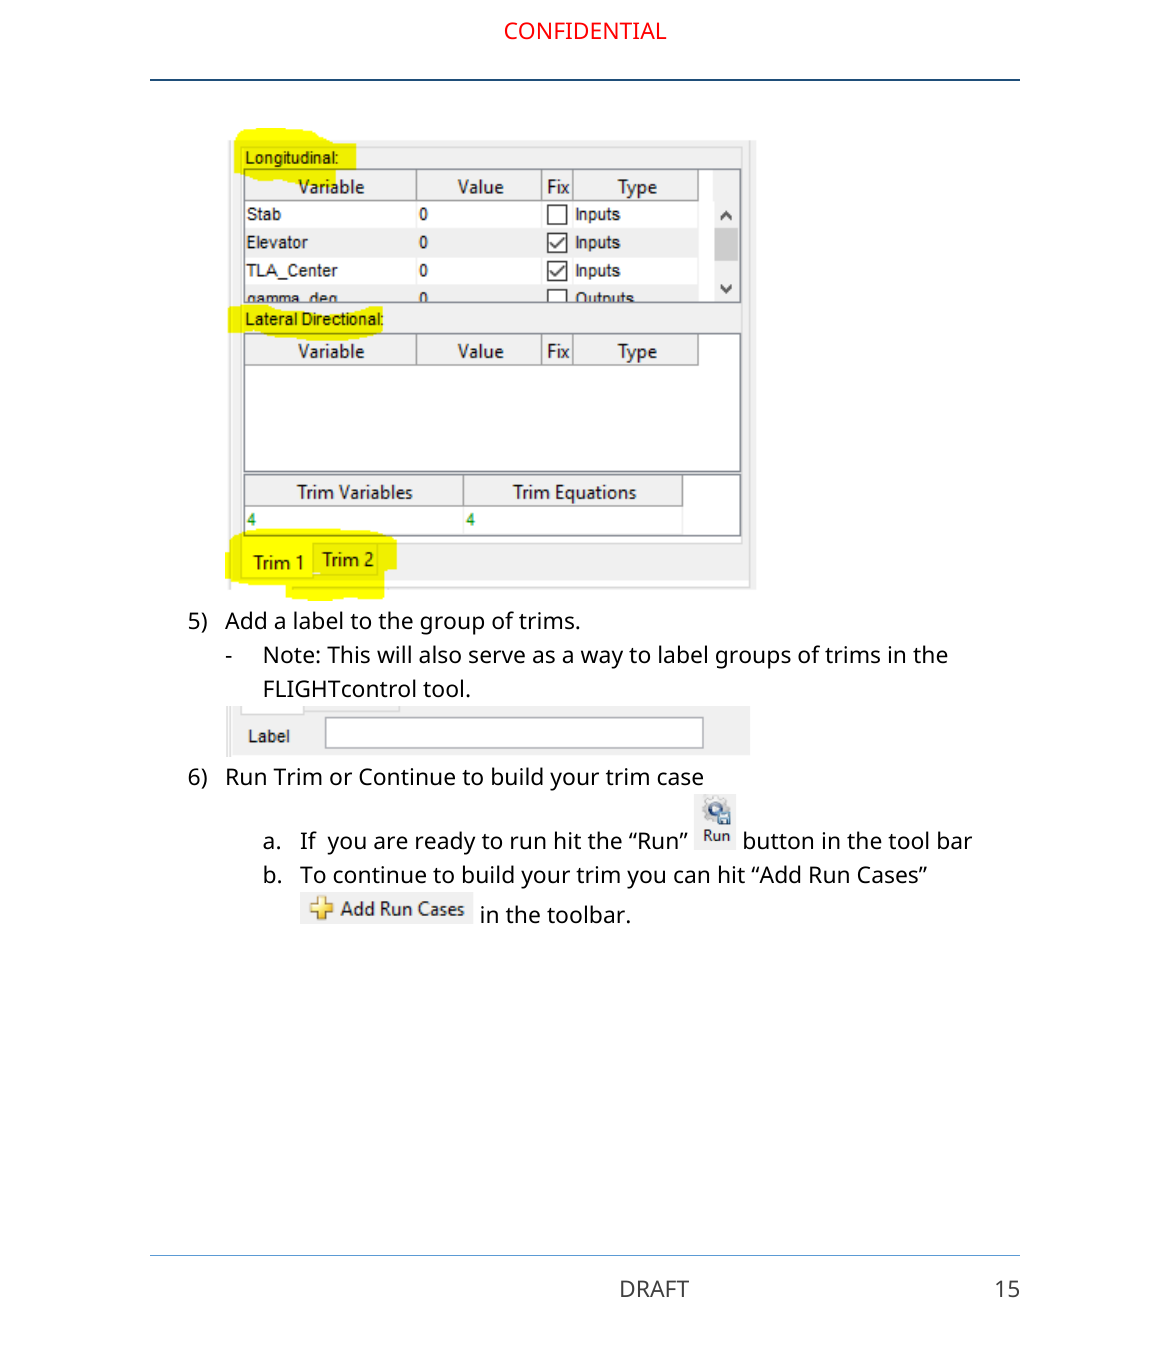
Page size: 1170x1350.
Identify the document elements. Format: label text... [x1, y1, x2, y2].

picture [300, 892, 474, 924]
picture [225, 128, 757, 601]
picture [225, 706, 750, 757]
list If you are ready to run hit the “Run” button in the tool bar [262, 795, 1020, 856]
list Add a label to the group of trims. [187, 605, 1020, 636]
picture [693, 794, 737, 850]
list Run Trim or Continue to build your trim case [187, 761, 1020, 792]
list To continue to build your trim you can hit “Add Run Cases” in the toolbar. [262, 859, 1020, 930]
list Note: This will also serve as a way to label groups of trims in the FLIGHTcontrol tool. [225, 639, 1020, 704]
